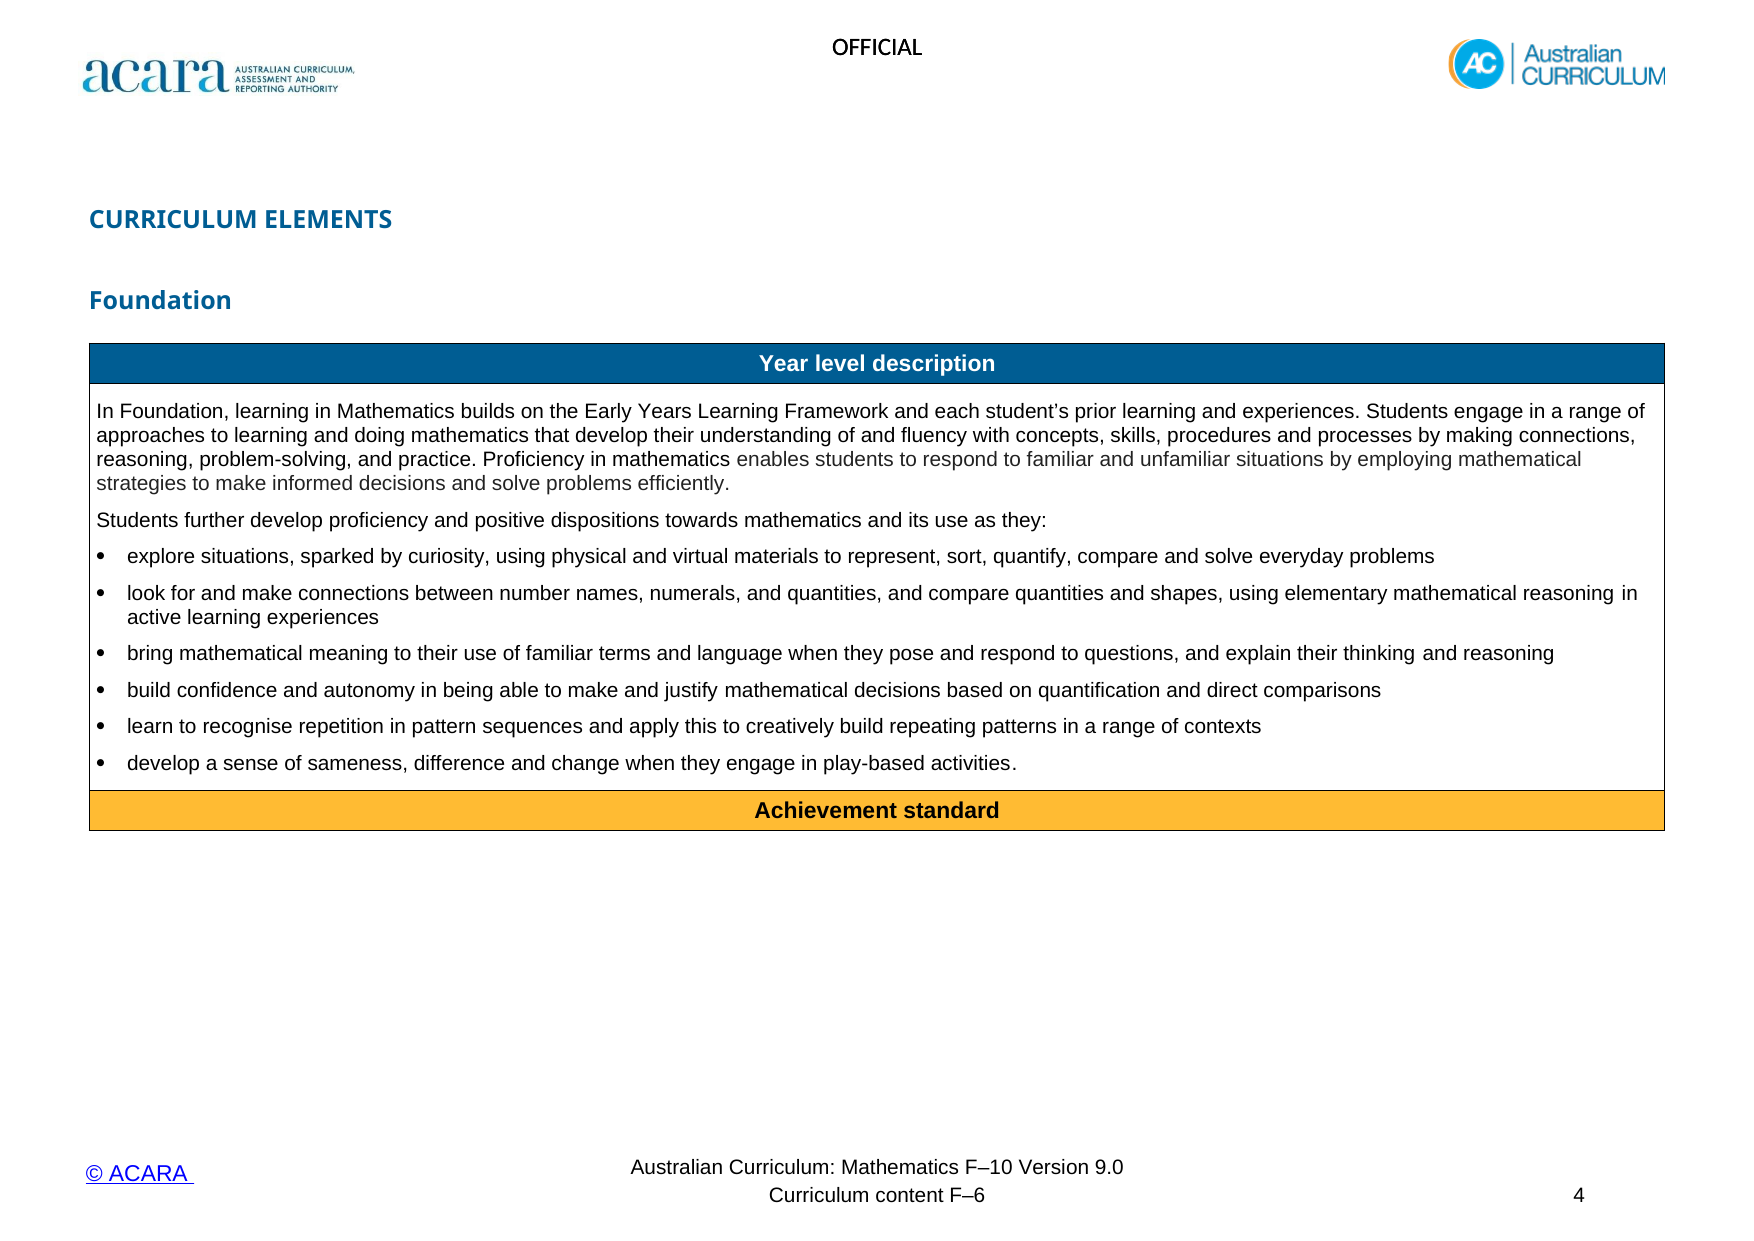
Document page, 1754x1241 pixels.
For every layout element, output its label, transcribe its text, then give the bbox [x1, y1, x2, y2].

table_cell In Foundation, learning in Mathematics builds on the Early Years Learning Framework and each student’s prior learning and experiences. Students engage in a range of approaches to learning and doing mathematics that develop their understanding of and fluency with concepts, skills, procedures and processes by making connections, reasoning, problem-solving, and practice. Proficiency in mathematics enables students to respond to familiar and unfamiliar situations by employing mathematical strategies to make informed decisions and solve problems efficiently. Students further develop proficiency and positive dispositions towards mathematics and its use as they: explore situations, sparked by curiosity, using physical and virtual materials to represent, sort, quantify, compare and solve everyday problems look for and make connections between number names, numerals, and quantities, and compare quantities and shapes, using elementary mathematical reasoning in active learning experiences bring mathematical meaning to their use of familiar terms and language when they pose and respond to questions, and explain their thinking and reasoning build confidence and autonomy in being able to make and justify mathematical decisions based on quantification and direct comparisons learn to recognise repetition in pattern sequences and apply this to creatively build repeating patterns in a range of contexts develop a sense of sameness, difference and change when they engage in play-based activities. [90, 384, 1664, 790]
picture [1448, 39, 1471, 89]
picture [1463, 53, 1496, 73]
table_header Year level description [90, 344, 1664, 383]
picture [78, 52, 357, 96]
subtitle Foundation [89, 283, 1665, 317]
subtitle CURRICULUM ELEMENTS [89, 202, 1665, 236]
table_cell Achievement standard [90, 791, 1664, 830]
picture [1487, 39, 1665, 89]
